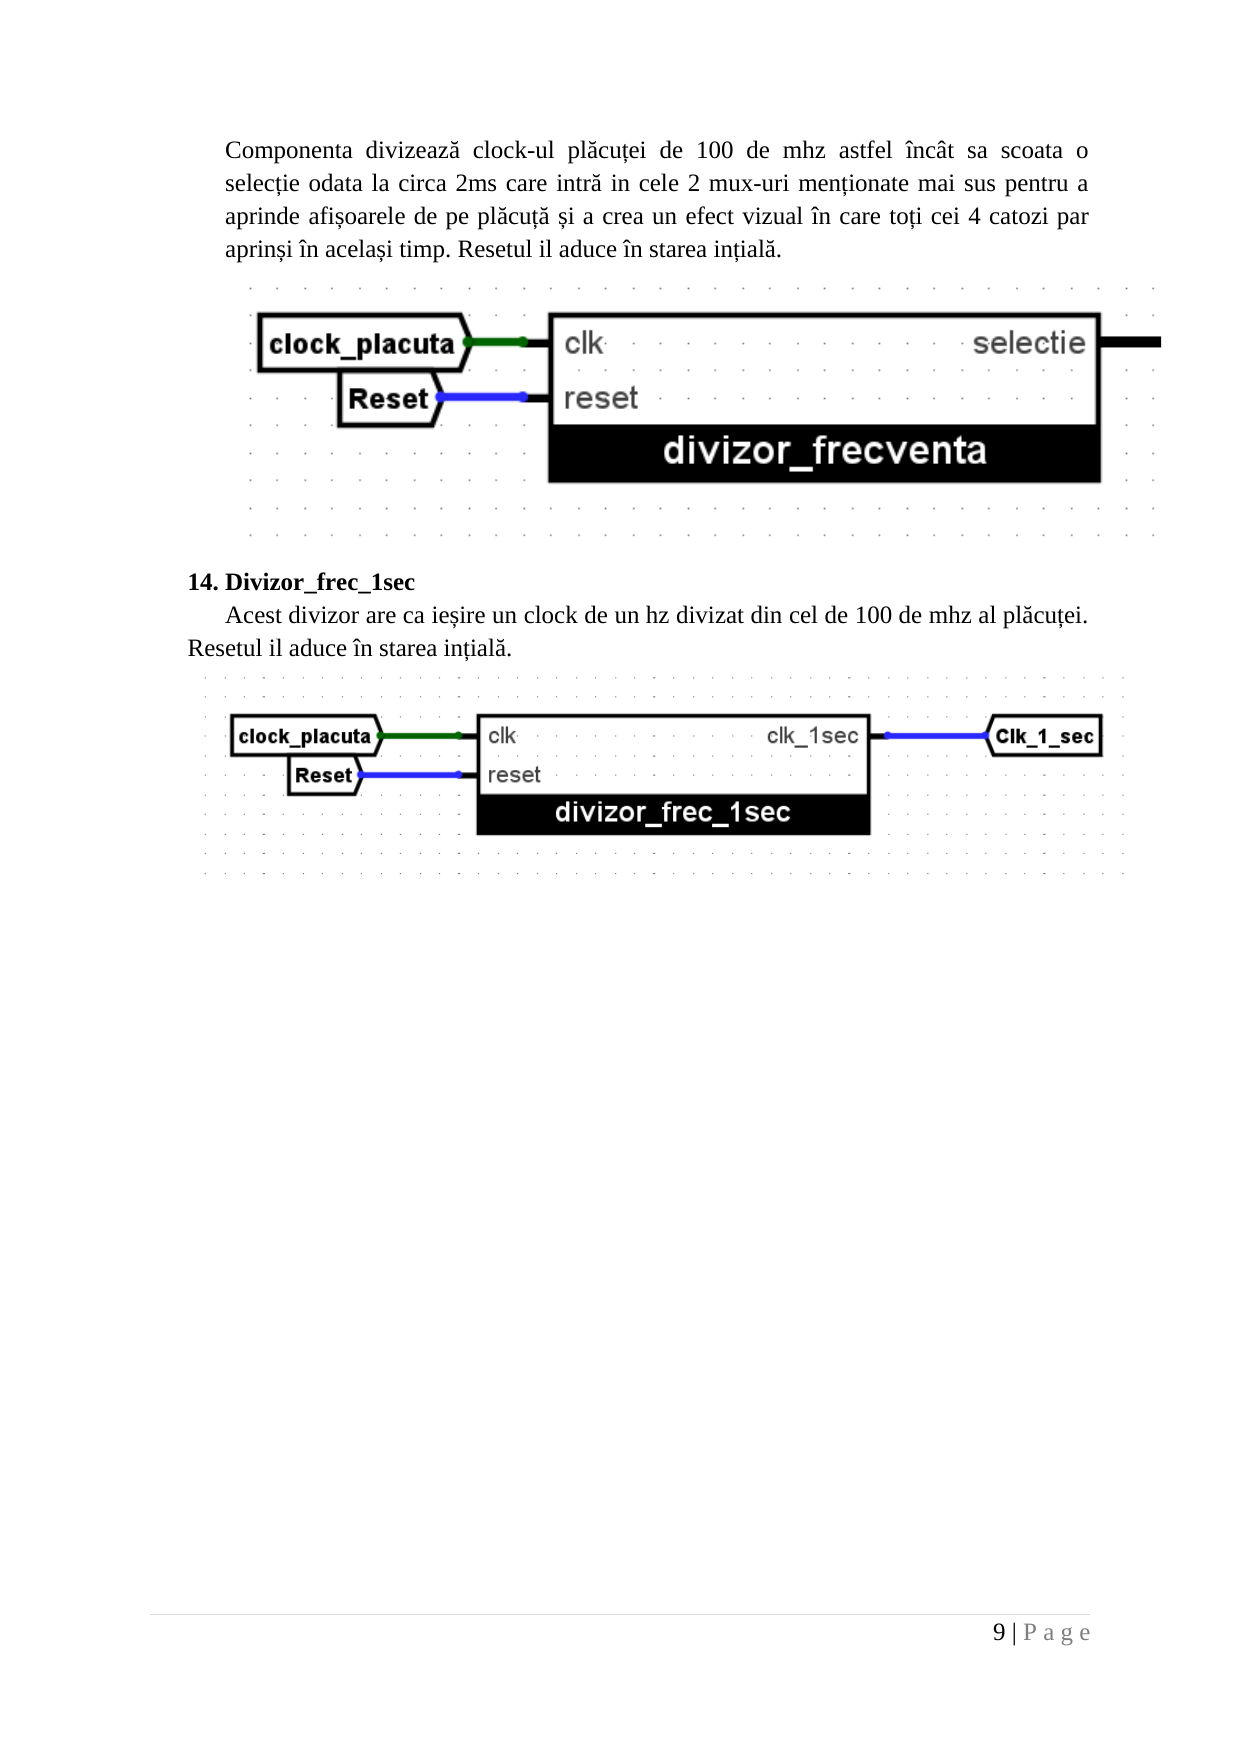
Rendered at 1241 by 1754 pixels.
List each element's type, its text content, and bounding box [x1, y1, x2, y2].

text Acest divizor are ca ieșire un clock de un hz divizat din cel de 100 de mhz al plăcuței. Resetul il aduce în starea ințială. [187, 600, 1090, 661]
text Componenta divizează clock-ul plăcuței de 100 de mhz astfel încât sa scoata o selecție odata la circa 2ms care intră in cele 2 mux-uri menționate mai sus pentru a aprinde afișoarele de pe plăcuță și a crea un efect vizual în care toți cei 4 catozi par aprinși în același timp. Resetul il aduce în starea ințială. [225, 135, 1090, 263]
picture [187, 665, 1128, 882]
picture [225, 267, 1162, 563]
list Divizor_frec_1sec [187, 567, 1090, 595]
